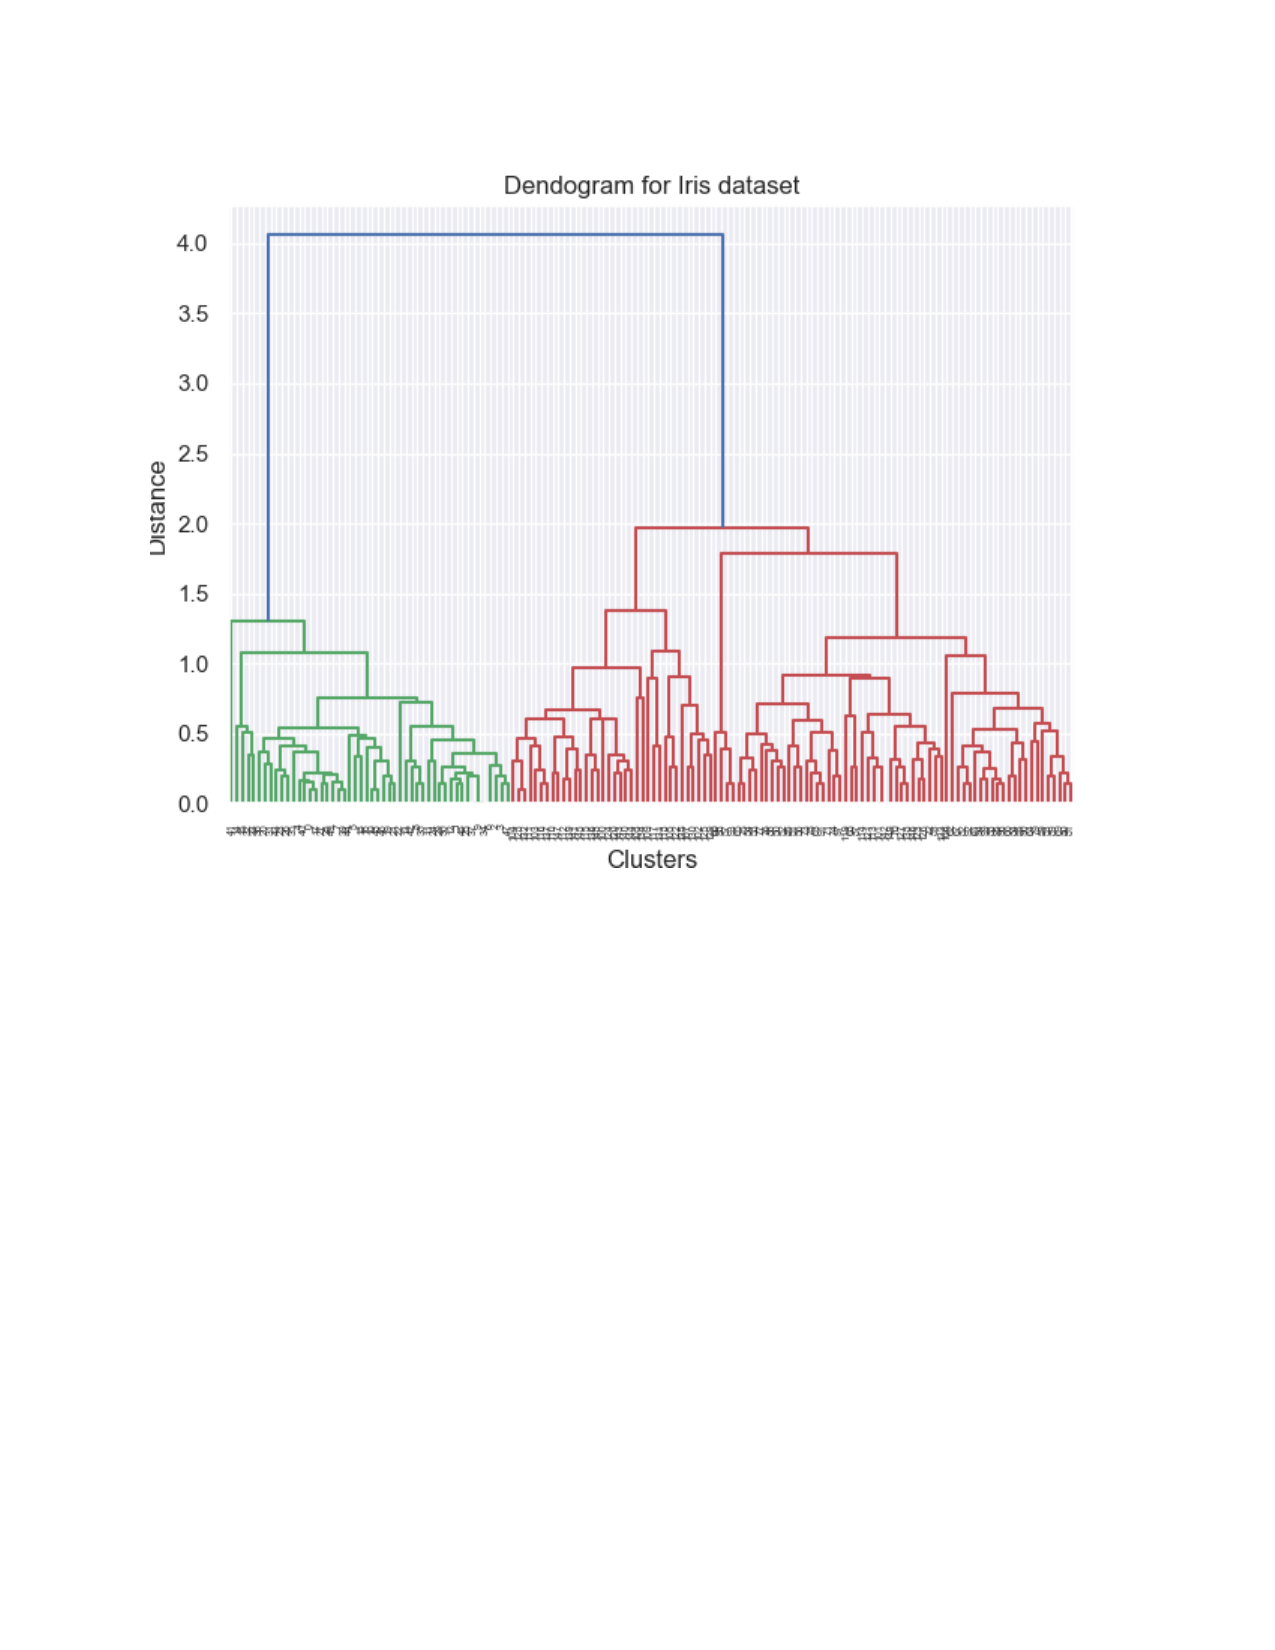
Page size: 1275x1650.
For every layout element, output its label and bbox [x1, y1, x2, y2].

picture [150, 150, 1110, 868]
